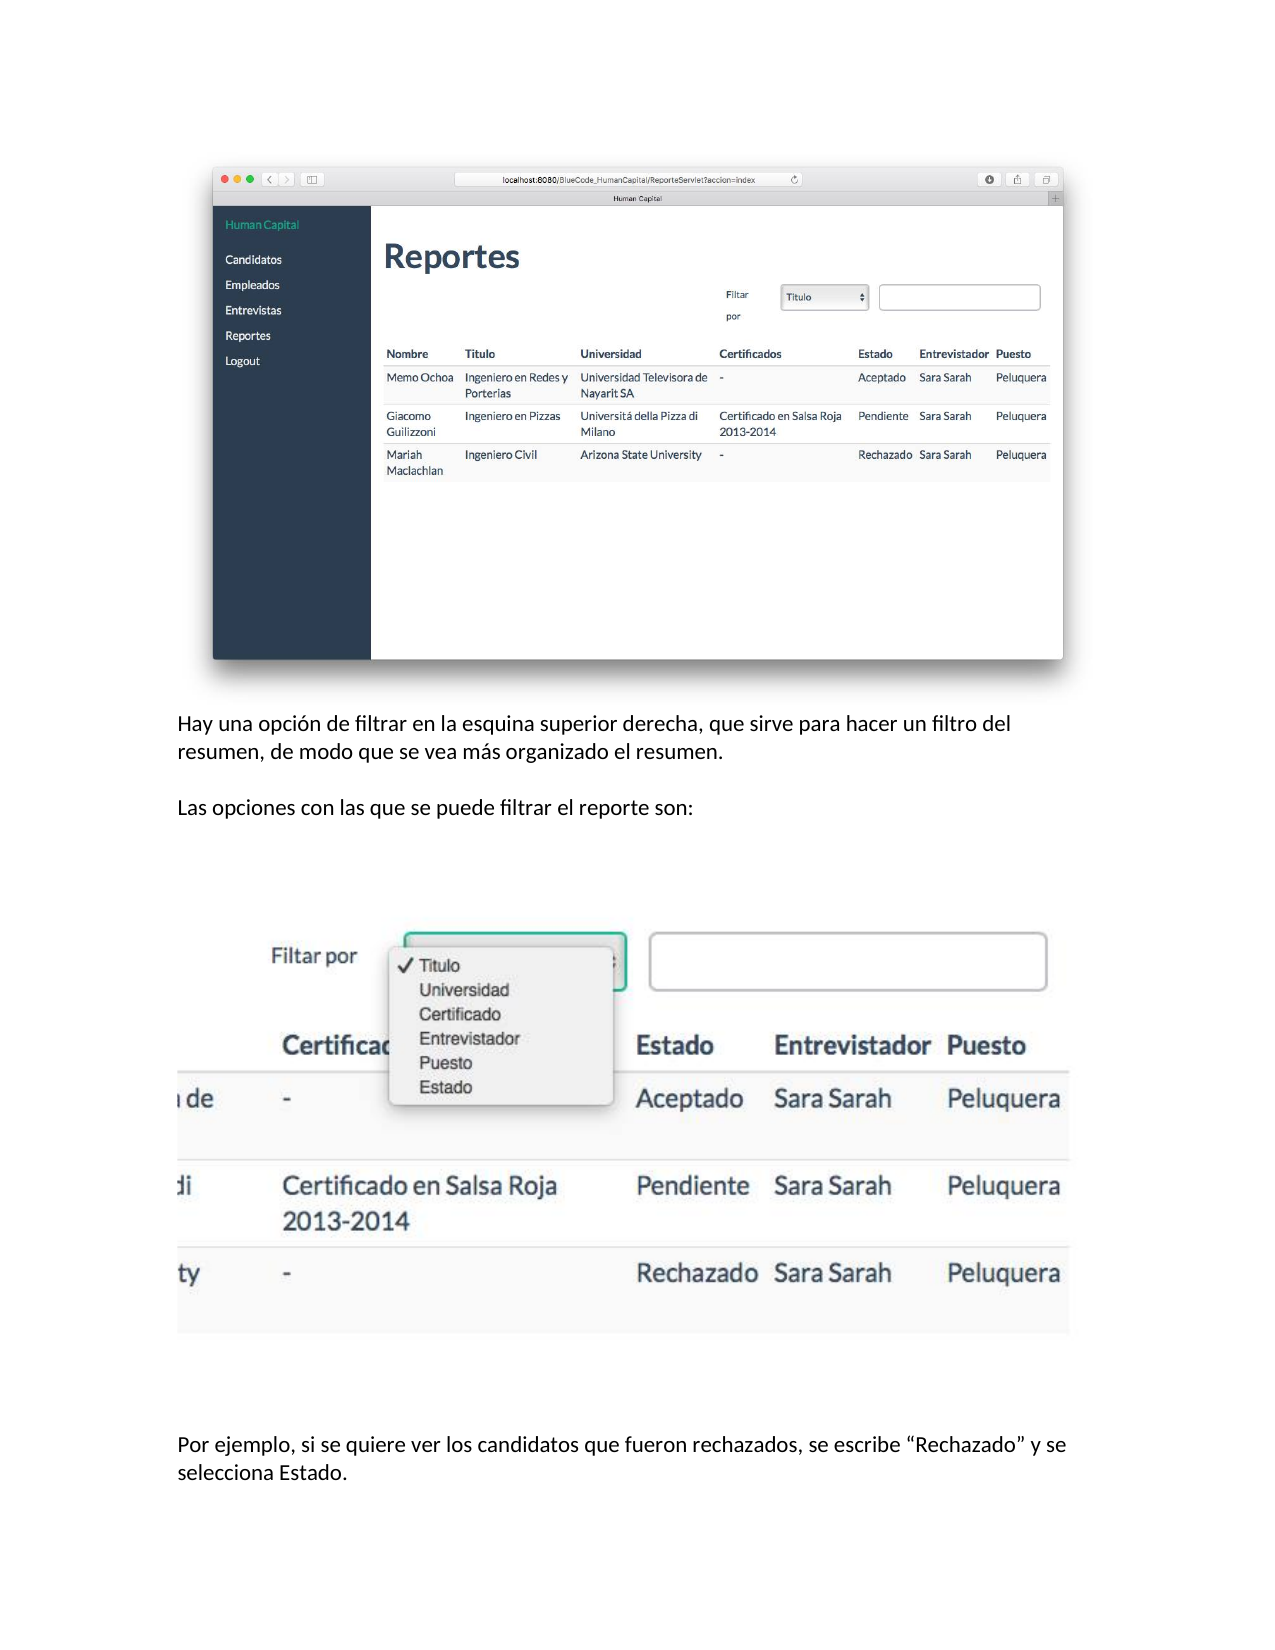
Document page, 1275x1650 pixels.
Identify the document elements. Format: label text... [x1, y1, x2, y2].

text Las opciones con las que se puede filtrar el reporte son: [177, 793, 1098, 821]
picture [177, 849, 1098, 1431]
text Hay una opción de filtrar en la esquina superior derecha, que sirve para hacer un filtro del resumen, de modo que se vea más organizado el resumen. [177, 710, 1098, 765]
picture [177, 147, 1098, 710]
text Por ejemplo, si se quiere ver los candidatos que fueron rechazados, se escribe “Rechazado” y se selecciona Estado. [177, 1431, 1098, 1486]
